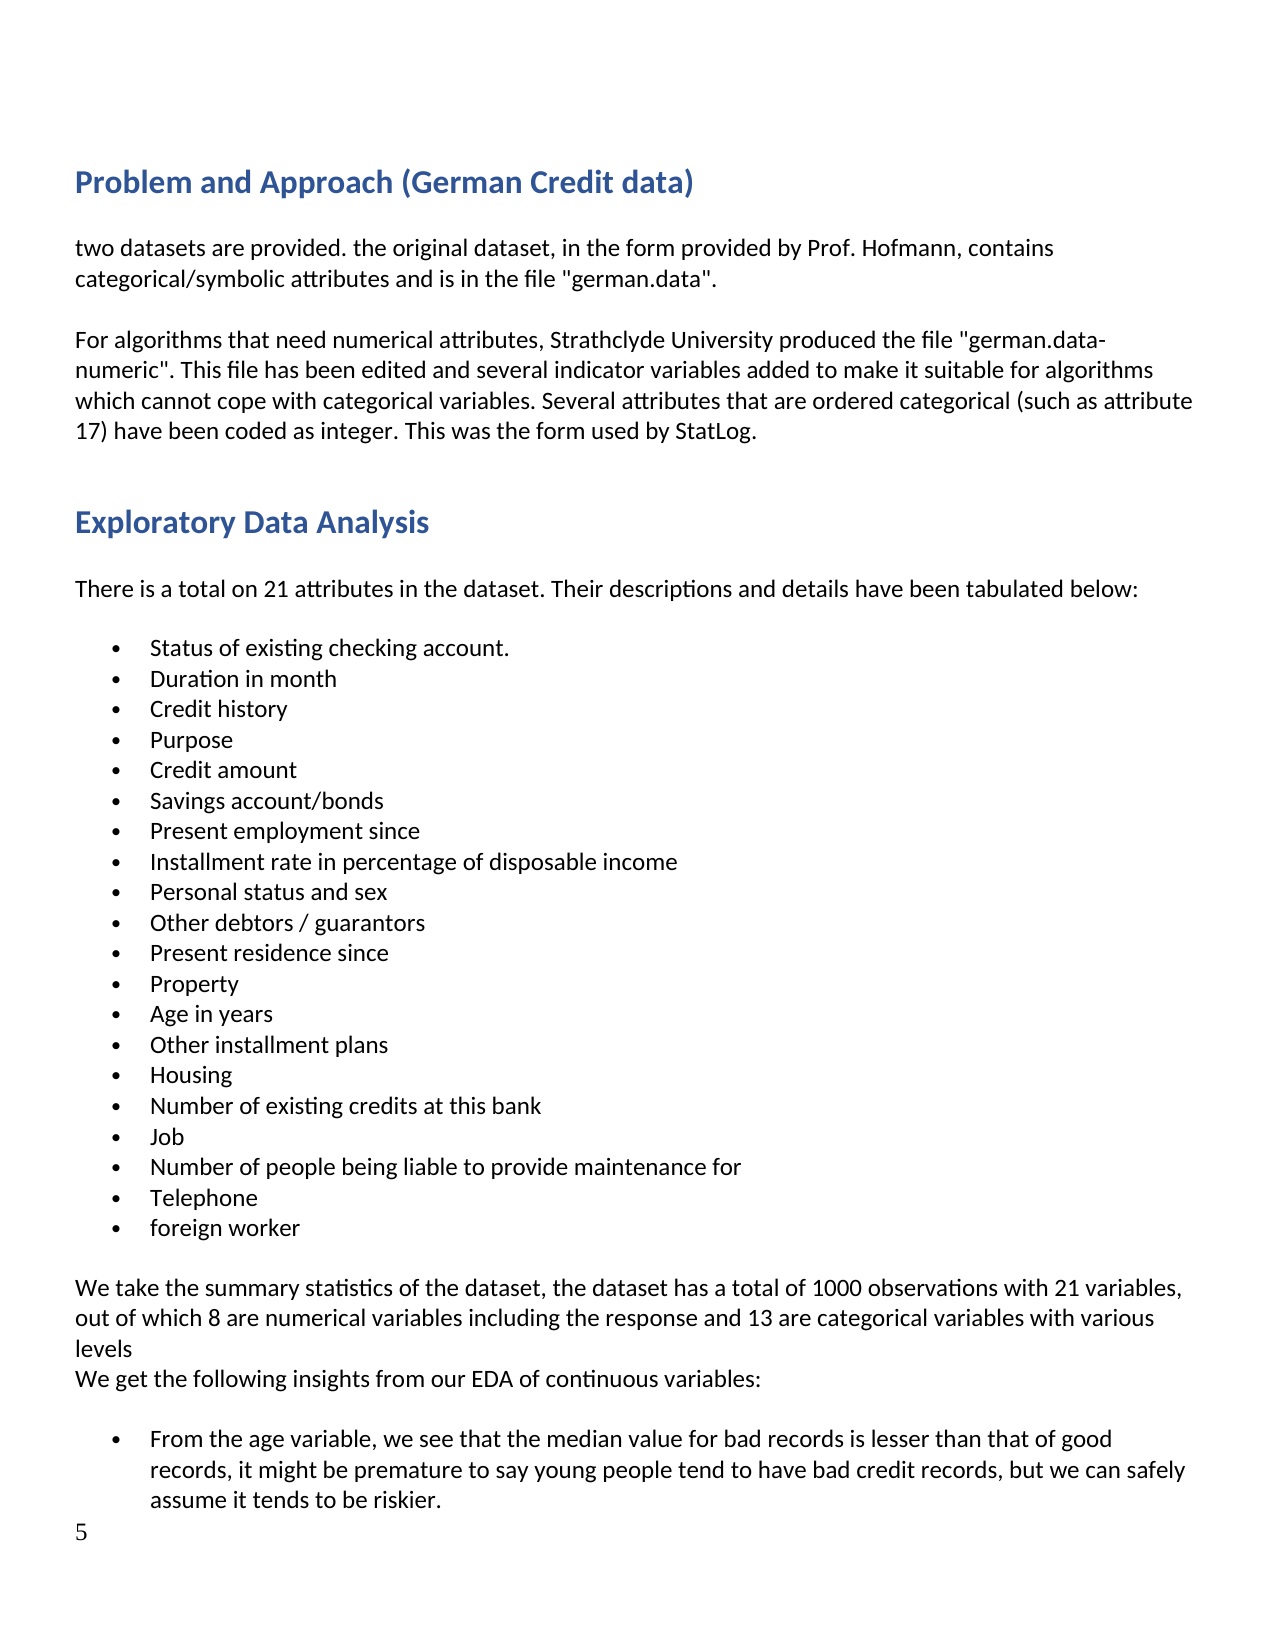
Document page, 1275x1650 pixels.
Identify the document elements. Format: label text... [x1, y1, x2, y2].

list foreign worker [112, 1212, 1200, 1243]
list Installment rate in percentage of disposable income [112, 846, 1200, 877]
list Purpose [112, 724, 1200, 754]
list Present residence since [112, 938, 1200, 968]
subtitle Problem and Approach (German Credit data) [75, 161, 1200, 202]
text There is a total on 21 attributes in the dataset. Their descriptions and details have been tabulated below: [75, 573, 1200, 603]
list Other debtors / guarantors [112, 907, 1200, 938]
list Telephone [112, 1182, 1200, 1212]
text We take the summary statistics of the dataset, the dataset has a total of 1000 observations with 21 variables, out of which 8 are numerical variables including the response and 13 are categorical variables with various levels [75, 1272, 1200, 1363]
list Present employment since [112, 816, 1200, 846]
list Other installment plans [112, 1029, 1200, 1060]
list Housing [112, 1060, 1200, 1090]
list Savings account/bonds [112, 785, 1200, 816]
list Age in years [112, 999, 1200, 1029]
list Job [112, 1121, 1200, 1151]
text We get the following insights from our EDA of continuous variables: [75, 1363, 1200, 1394]
list Status of existing checking account. [112, 632, 1200, 663]
list Property [112, 968, 1200, 999]
list Personal status and sex [112, 877, 1200, 907]
list Number of people being liable to provide maintenance for [112, 1151, 1200, 1182]
text two datasets are provided. the original dataset, in the form provided by Prof. Hofmann, contains categorical/symbolic attributes and is in the file "german.data". For algorithms that need numerical attributes, Strathclyde University produced the file "german.data-numeric". This file has been edited and several indicator variables added to make it suitable for algorithms which cannot cope with categorical variables. Several attributes that are ordered categorical (such as attribute 17) have been coded as integer. This was the form used by StatLog. [75, 232, 1200, 446]
list From the age variable, we see that the median value for bad records is lesser than that of good records, it might be premature to say young people tend to have bad credit records, but we can safely assume it tends to be riskier. [112, 1423, 1200, 1515]
subtitle Exploratory Data Analysis [75, 501, 1200, 542]
list Duration in month [112, 663, 1200, 693]
list Credit amount [112, 754, 1200, 785]
list Number of existing credits at this bank [112, 1090, 1200, 1121]
list Credit history [112, 693, 1200, 724]
